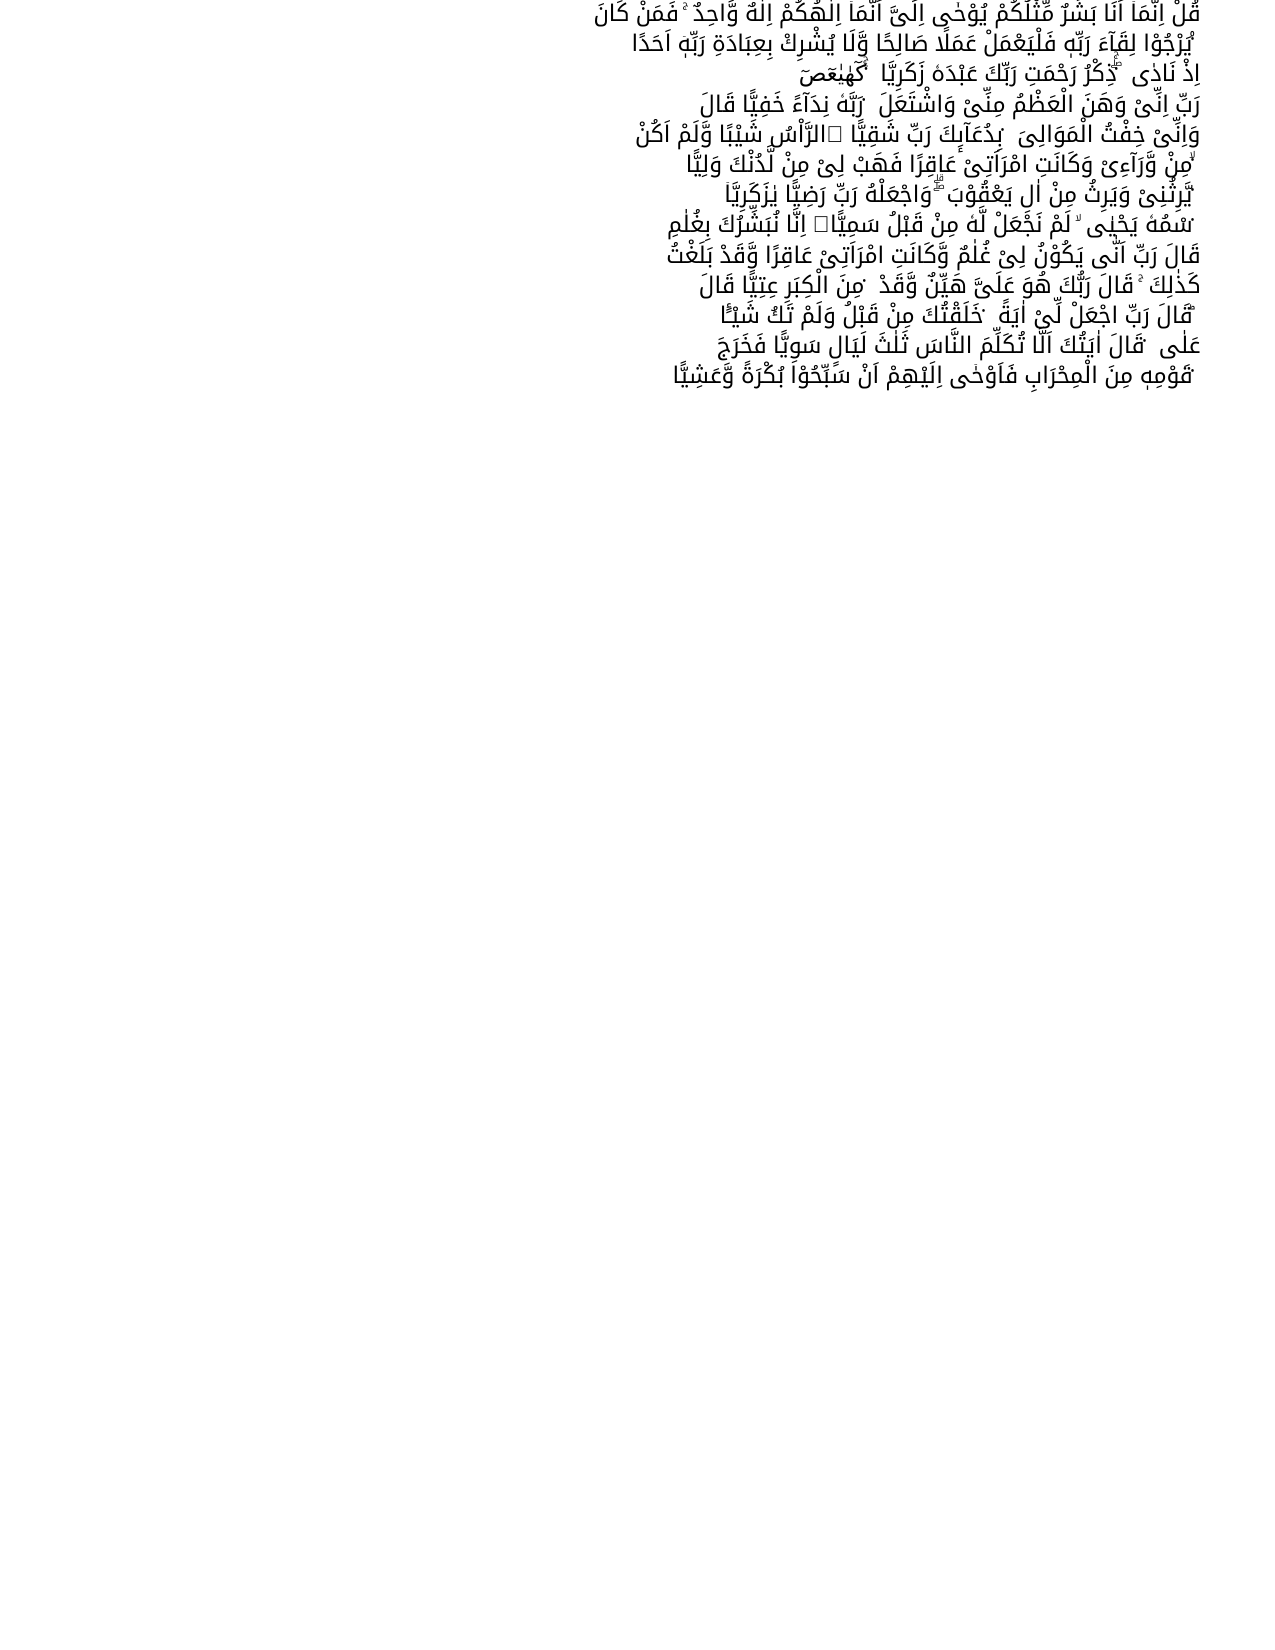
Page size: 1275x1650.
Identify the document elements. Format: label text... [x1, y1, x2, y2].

text قَالَ رَبِّ اَنّٰی یَكُوْنُ لِیْ غُلٰمٌ وَّكَانَتِ امْرَاَتِیْ عَاقِرًا وَّقَدْ بَلَغْتُ [75, 242, 1200, 268]
text یَّرِثُنِیْ وَیَرِثُ مِنْ اٰلِ یَعْقُوْبَ ۖۗ وَاجْعَلْهُ رَبِّ رَضِیًّا یٰزَكَرِیَّاۤ ۟ [75, 181, 1200, 208]
text رَبَّهٗ نِدَآءً خَفِیًّا قَالَ ۟ رَبِّ اِنِّیْ وَهَنَ الْعَظْمُ مِنِّیْ وَاشْتَعَلَ [75, 91, 1200, 117]
text اِنَّا نُبَشِّرُكَ بِغُلٰمِ سْمُهٗ یَحْیٰی ۙ لَمْ نَجْعَلْ لَّهٗ مِنْ قَبْلُ سَمِیًّا ۟ [75, 211, 1200, 238]
text خَلَقْتُكَ مِنْ قَبْلُ وَلَمْ تَكُ شَیْـًٔا ۟ قَالَ رَبِّ اجْعَلْ لِّیْۤ اٰیَةً ؕ [75, 302, 1200, 328]
text قَالَ اٰیَتُكَ اَلَّا تُكَلِّمَ النَّاسَ ثَلٰثَ لَیَالٍ سَوِیًّا فَخَرَجَ ۟ عَلٰی [75, 332, 1200, 359]
text الرَّاْسُ شَیْبًا وَّلَمْ اَكُنْ بِدُعَآىِٕكَ رَبِّ شَقِیًّا ۟ وَاِنِّیْ خِفْتُ الْمَوَالِیَ [75, 121, 1200, 147]
text مِنْ وَّرَآءِیْ وَكَانَتِ امْرَاَتِیْ عَاقِرًا فَهَبْ لِیْ مِنْ لَّدُنْكَ وَلِیًّا ۟ۙ [75, 151, 1200, 177]
text یَرْجُوْا لِقَآءَ رَبِّهٖ فَلْیَعْمَلْ عَمَلًا صَالِحًا وَّلَا یُشْرِكْ بِعِبَادَةِ رَبِّهٖۤ اَحَدًا ۟۠ [75, 30, 1200, 57]
text قَوْمِهٖ مِنَ الْمِحْرَابِ فَاَوْحٰۤی اِلَیْهِمْ اَنْ سَبِّحُوْا بُكْرَةً وَّعَشِیًّا ۟ [75, 362, 1200, 389]
text كٓهٰیٰعٓصٓ ۟۫ۚ ذِكْرُ رَحْمَتِ رَبِّكَ عَبْدَهٗ زَكَرِیَّا ۟ۖۚ اِذْ نَادٰی [75, 60, 1200, 87]
text قُلْ اِنَّمَاۤ اَنَا بَشَرٌ مِّثْلُكُمْ یُوْحٰۤی اِلَیَّ اَنَّمَاۤ اِلٰهُكُمْ اِلٰهٌ وَّاحِدٌ ۚ فَمَنْ كَانَ [75, 0, 1200, 26]
text مِنَ الْكِبَرِ عِتِیًّا قَالَ ۟ كَذٰلِكَ ۚ قَالَ رَبُّكَ هُوَ عَلَیَّ هَیِّنٌ وَّقَدْ [75, 272, 1200, 298]
